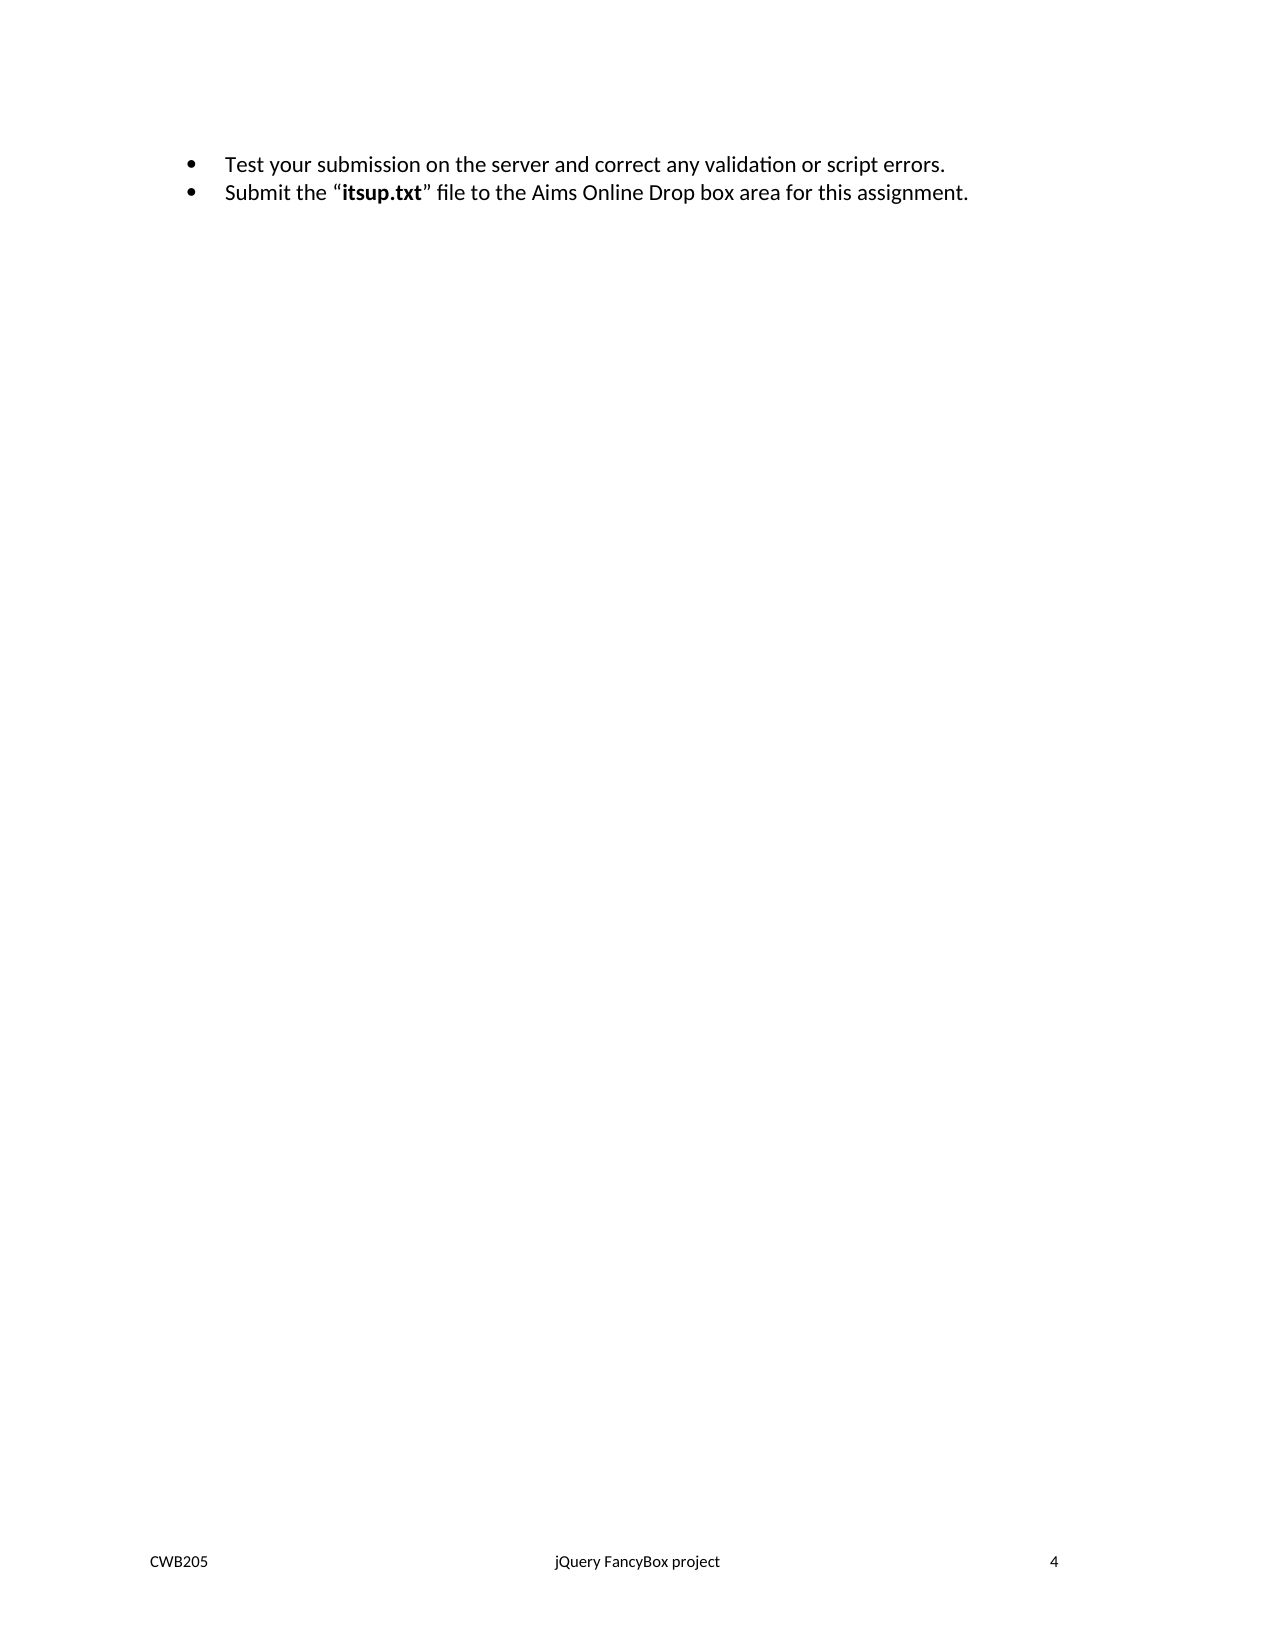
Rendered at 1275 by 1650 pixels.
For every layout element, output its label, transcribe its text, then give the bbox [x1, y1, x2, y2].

list Submit the “itsup.txt” file to the Aims Online Drop box area for this assignment. [187, 178, 1125, 206]
list Test your submission on the server and correct any validation or script errors. [187, 150, 1125, 178]
